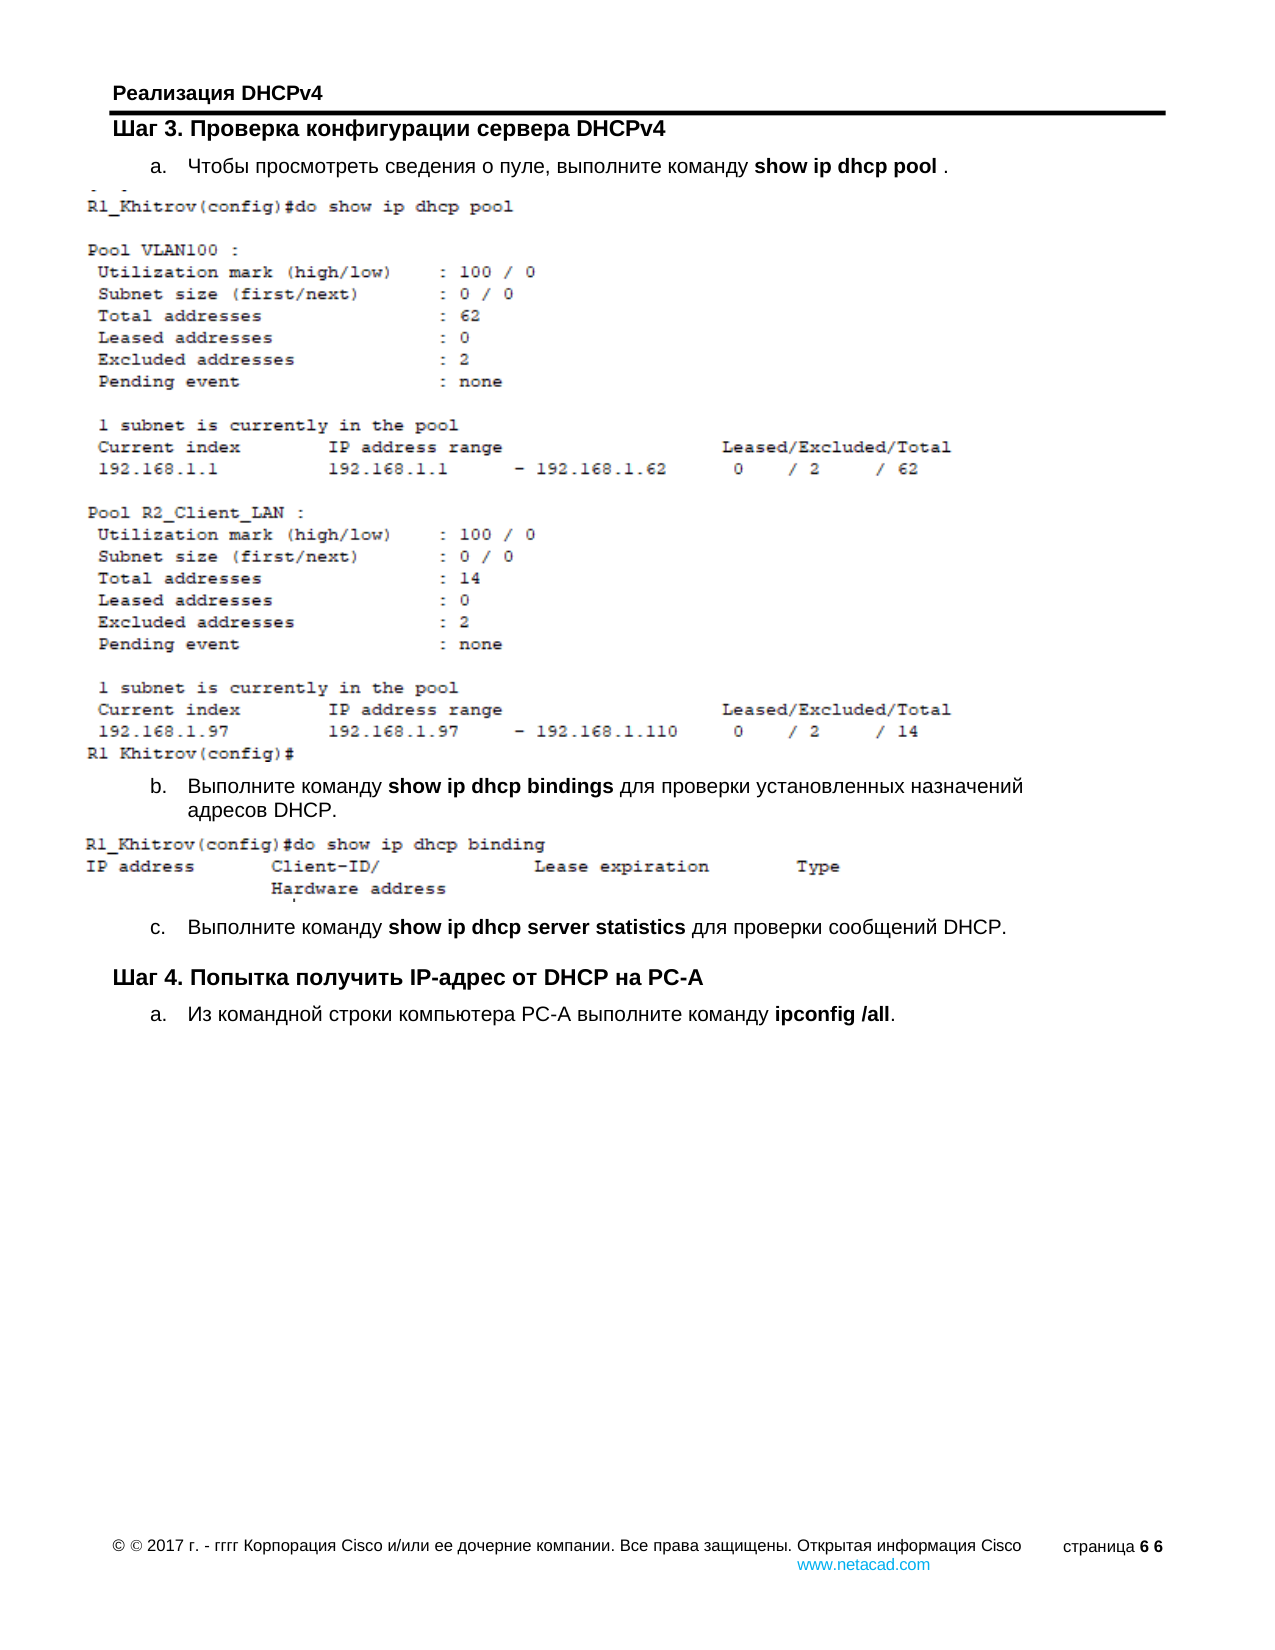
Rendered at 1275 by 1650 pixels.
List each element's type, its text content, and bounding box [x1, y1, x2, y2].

picture [81, 834, 897, 902]
subtitle Шаг 4. Попытка получить IP-адрес от DHCP на PC-A [112, 963, 1189, 990]
subtitle Шаг 3. Проверка конфигурации сервера DHCPv4 [112, 114, 1189, 141]
list Выполните команду show ip dhcp bindings для проверки установленных назначений адресов DHCP. [150, 774, 1109, 822]
list Выполните команду show ip dhcp server statistics для проверки сообщений DHCP. [150, 914, 1189, 938]
list Из командной строки компьютера PC-A выполните команду ipconfig /all. [150, 1002, 1189, 1026]
picture [81, 190, 1010, 762]
list Чтобы просмотреть сведения о пуле, выполните команду show ip dhcp pool . [150, 153, 1189, 177]
